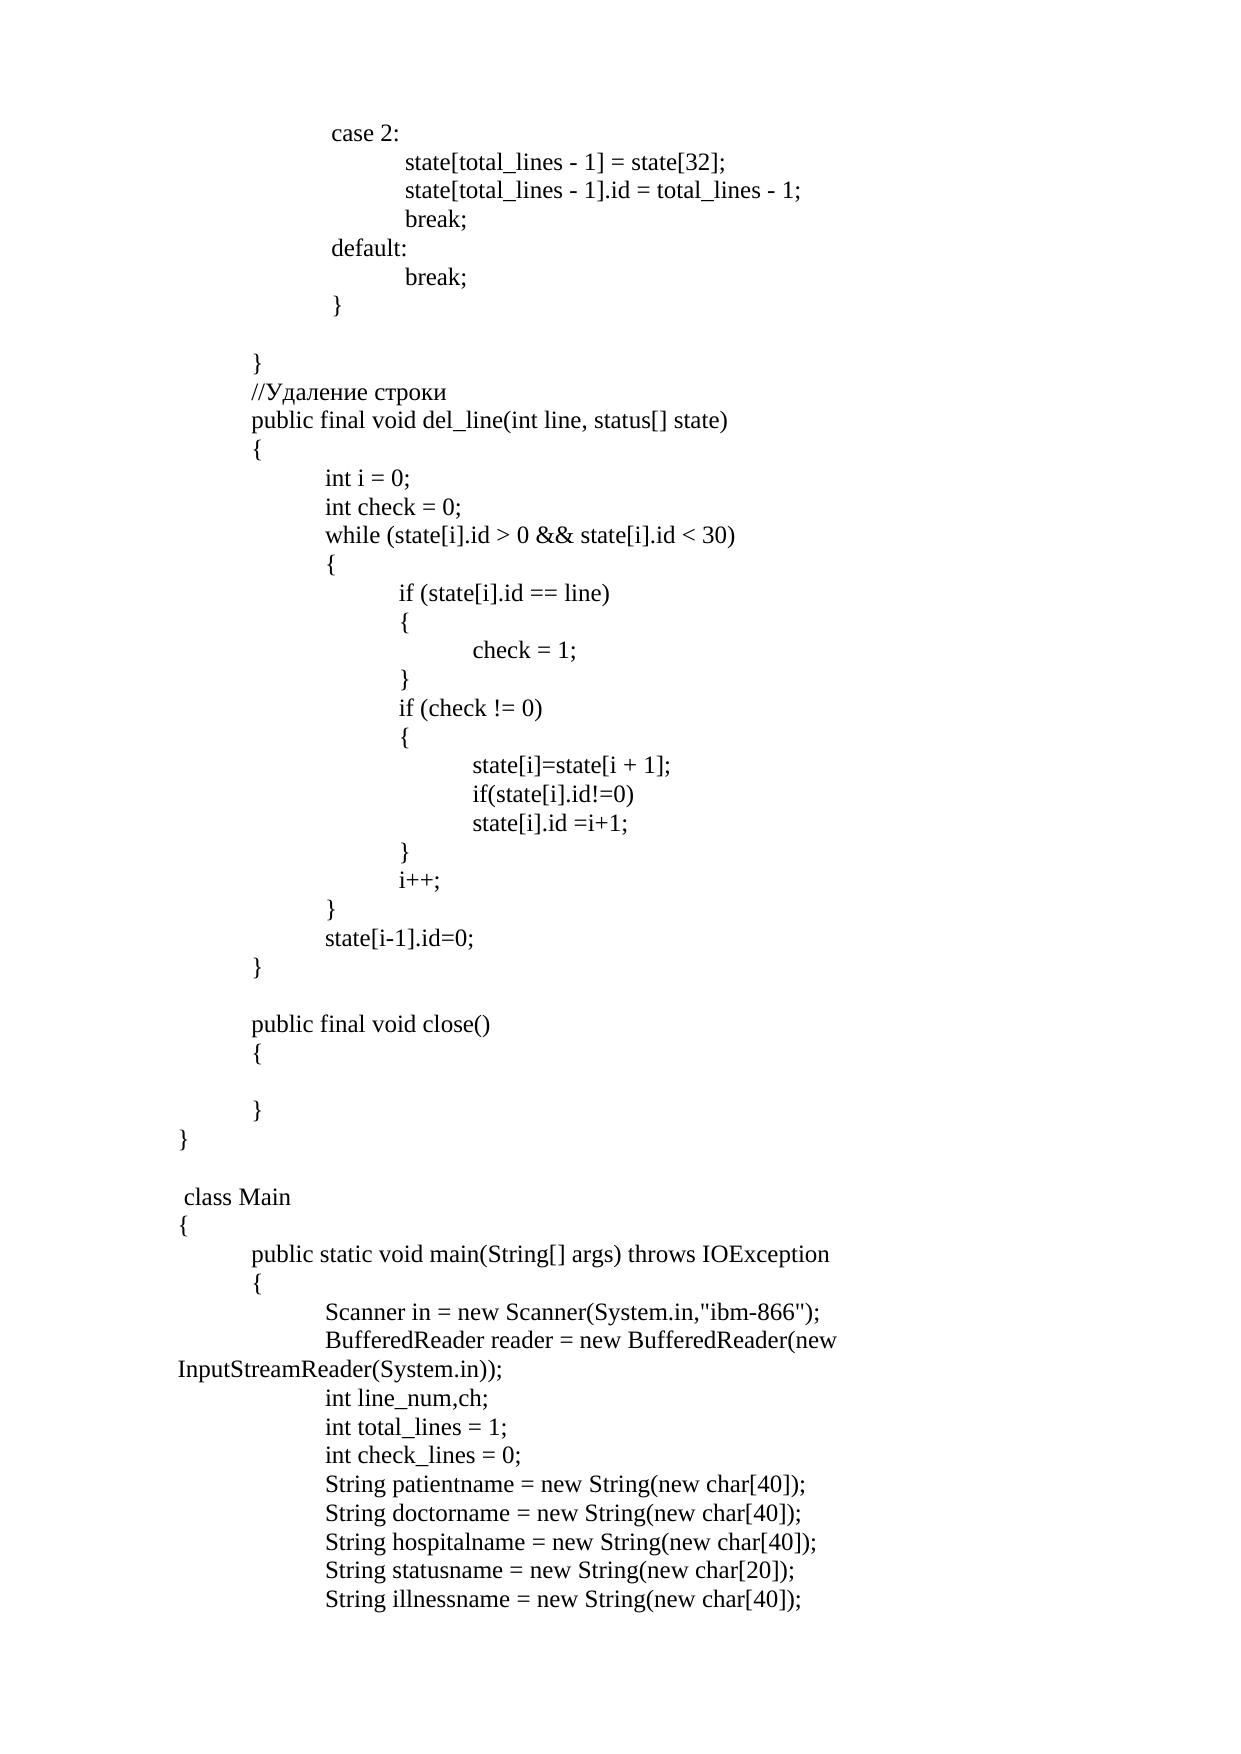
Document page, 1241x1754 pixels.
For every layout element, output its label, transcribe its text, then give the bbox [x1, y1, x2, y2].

text } [177, 1124, 1152, 1153]
text } [177, 1096, 1152, 1124]
text } [177, 952, 1152, 981]
text break; [177, 204, 1152, 233]
text i++; [177, 866, 1152, 894]
text state[i]=state[i + 1]; [177, 751, 1152, 779]
text } [177, 894, 1152, 923]
text } [177, 291, 1152, 319]
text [177, 176, 1152, 204]
text public final void del_line(int line, status[] state) [177, 406, 1152, 434]
text public final void close() [177, 1009, 1152, 1038]
text if (check != 0) [177, 693, 1152, 722]
text { [177, 434, 1152, 463]
text //Удаление строки [177, 377, 1152, 406]
text while (state[i].id > 0 && state[i].id < 30) [177, 521, 1152, 549]
text check = 1; [177, 636, 1152, 664]
text { [177, 1211, 1152, 1239]
text int check_lines = 0; [177, 1441, 1152, 1469]
text state[i].id =i+1; [177, 808, 1152, 837]
text if(state[i].id!=0) [177, 779, 1152, 808]
text { [177, 607, 1152, 636]
text int i = 0; [177, 463, 1152, 492]
text { [177, 549, 1152, 578]
text int line_num,ch; [177, 1383, 1152, 1412]
text if (state[i].id == line) [177, 578, 1152, 607]
text } [177, 664, 1152, 693]
text int check = 0; [177, 492, 1152, 521]
text state[total_lines - 1] = state[32]; [177, 147, 1152, 176]
text default: [177, 233, 1152, 262]
text String hospitalname = new String(new char[40]); [177, 1527, 1152, 1556]
text case 2: [177, 118, 1152, 147]
text int total_lines = 1; [177, 1412, 1152, 1441]
text class Main [177, 1182, 1152, 1211]
text String doctorname = new String(new char[40]); [177, 1498, 1152, 1527]
text Scanner in = new Scanner(System.in,"ibm-866"); [177, 1297, 1152, 1326]
text state[i-1].id=0; [177, 923, 1152, 952]
text } [177, 837, 1152, 866]
text String patientname = new String(new char[40]); [177, 1469, 1152, 1498]
text { [177, 722, 1152, 751]
text String statusname = new String(new char[20]); [177, 1556, 1152, 1584]
text } [177, 348, 1152, 377]
text break; [177, 262, 1152, 291]
text String illnessname = new String(new char[40]); [177, 1584, 1152, 1613]
text { [177, 1268, 1152, 1297]
text { [177, 1038, 1152, 1067]
text public static void main(String[] args) throws IOException [177, 1239, 1152, 1268]
text BufferedReader reader = new BufferedReader(new InputStreamReader(System.in)); [177, 1326, 1152, 1383]
